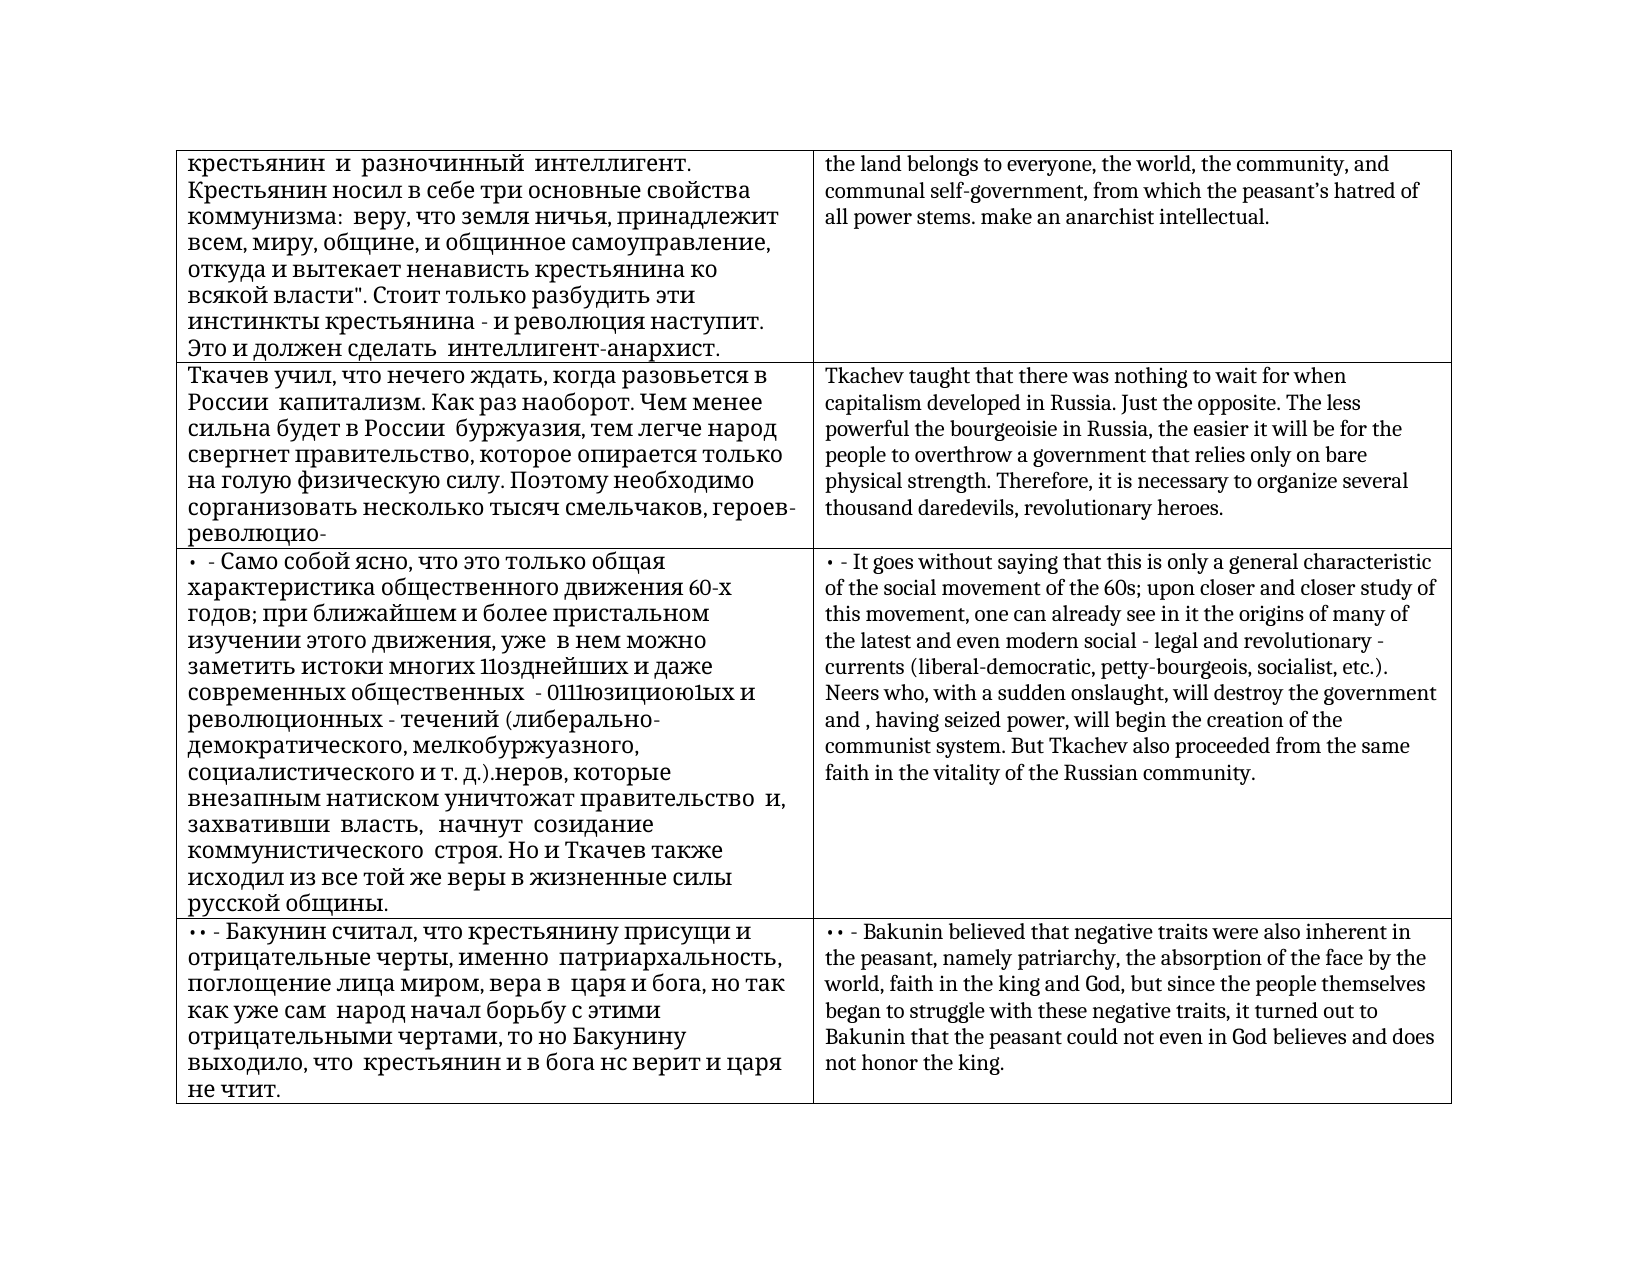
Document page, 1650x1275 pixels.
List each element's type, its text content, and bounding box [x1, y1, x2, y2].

table_cell Ткачев учил, что нечего ждать, когда разовьется в России капитализм. Как раз наоборот. Чем менее сильна будет в России буржуазия, тем легче народ свергнет правительство, которое опирается только на голую физическую силу. Поэтому необходимо сорганизовать несколько тысяч смельчаков, героев-революцио- [177, 363, 813, 547]
table_cell •• - Бакунин считал, что крестьянину присущи и отрицательные черты, именно патриархальность, поглощение лица миром, вера в царя и бога, но так как уже сам народ начал борьбу с этими отрицательными чертами, то но Бакунину выходило, что крестьянин и в бога нс верит и царя не чтит. [177, 919, 813, 1103]
table_cell Tkachev taught that there was nothing to wait for when capitalism developed in Russia. Just the opposite. The less powerful the bourgeoisie in Russia, the easier it will be for the people to overthrow a government that relies only on bare physical strength. Therefore, it is necessary to organize several thousand daredevils, revolutionary heroes. [814, 363, 1451, 547]
table_cell • - Само собой ясно, что это только общая характеристика общественного движения 60-х годов; при ближайшем и более пристальном изучении этого движения, уже в нем можно заметить истоки многих 11озднейших и даже современных общественных - 0111юзициою1ых и революционных - течений (либерально-демократического, мелкобуржуазного, социалистического и т. д.).неров, которые внезапным натиском уничтожат правительство и, захвативши власть, начнут созидание коммунистического строя. Но и Ткачев также исходил из все той же веры в жизненные силы русской общины. [177, 549, 813, 917]
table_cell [177, 151, 813, 362]
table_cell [814, 151, 1451, 362]
table_cell •• - Bakunin believed that negative traits were also inherent in the peasant, namely patriarchy, the absorption of the face by the world, faith in the king and God, but since the people themselves began to struggle with these negative traits, it turned out to Bakunin that the peasant could not even in God believes and does not honor the king. [814, 919, 1451, 1103]
table_cell • - It goes without saying that this is only a general characteristic of the social movement of the 60s; upon closer and closer study of this movement, one can already see in it the origins of many of the latest and even modern social - legal and revolutionary - currents (liberal-democratic, petty-bourgeois, socialist, etc.). Neers who, with a sudden onslaught, will destroy the government and , having seized power, will begin the creation of the communist system. But Tkachev also proceeded from the same faith in the vitality of the Russian community. [814, 549, 1451, 917]
